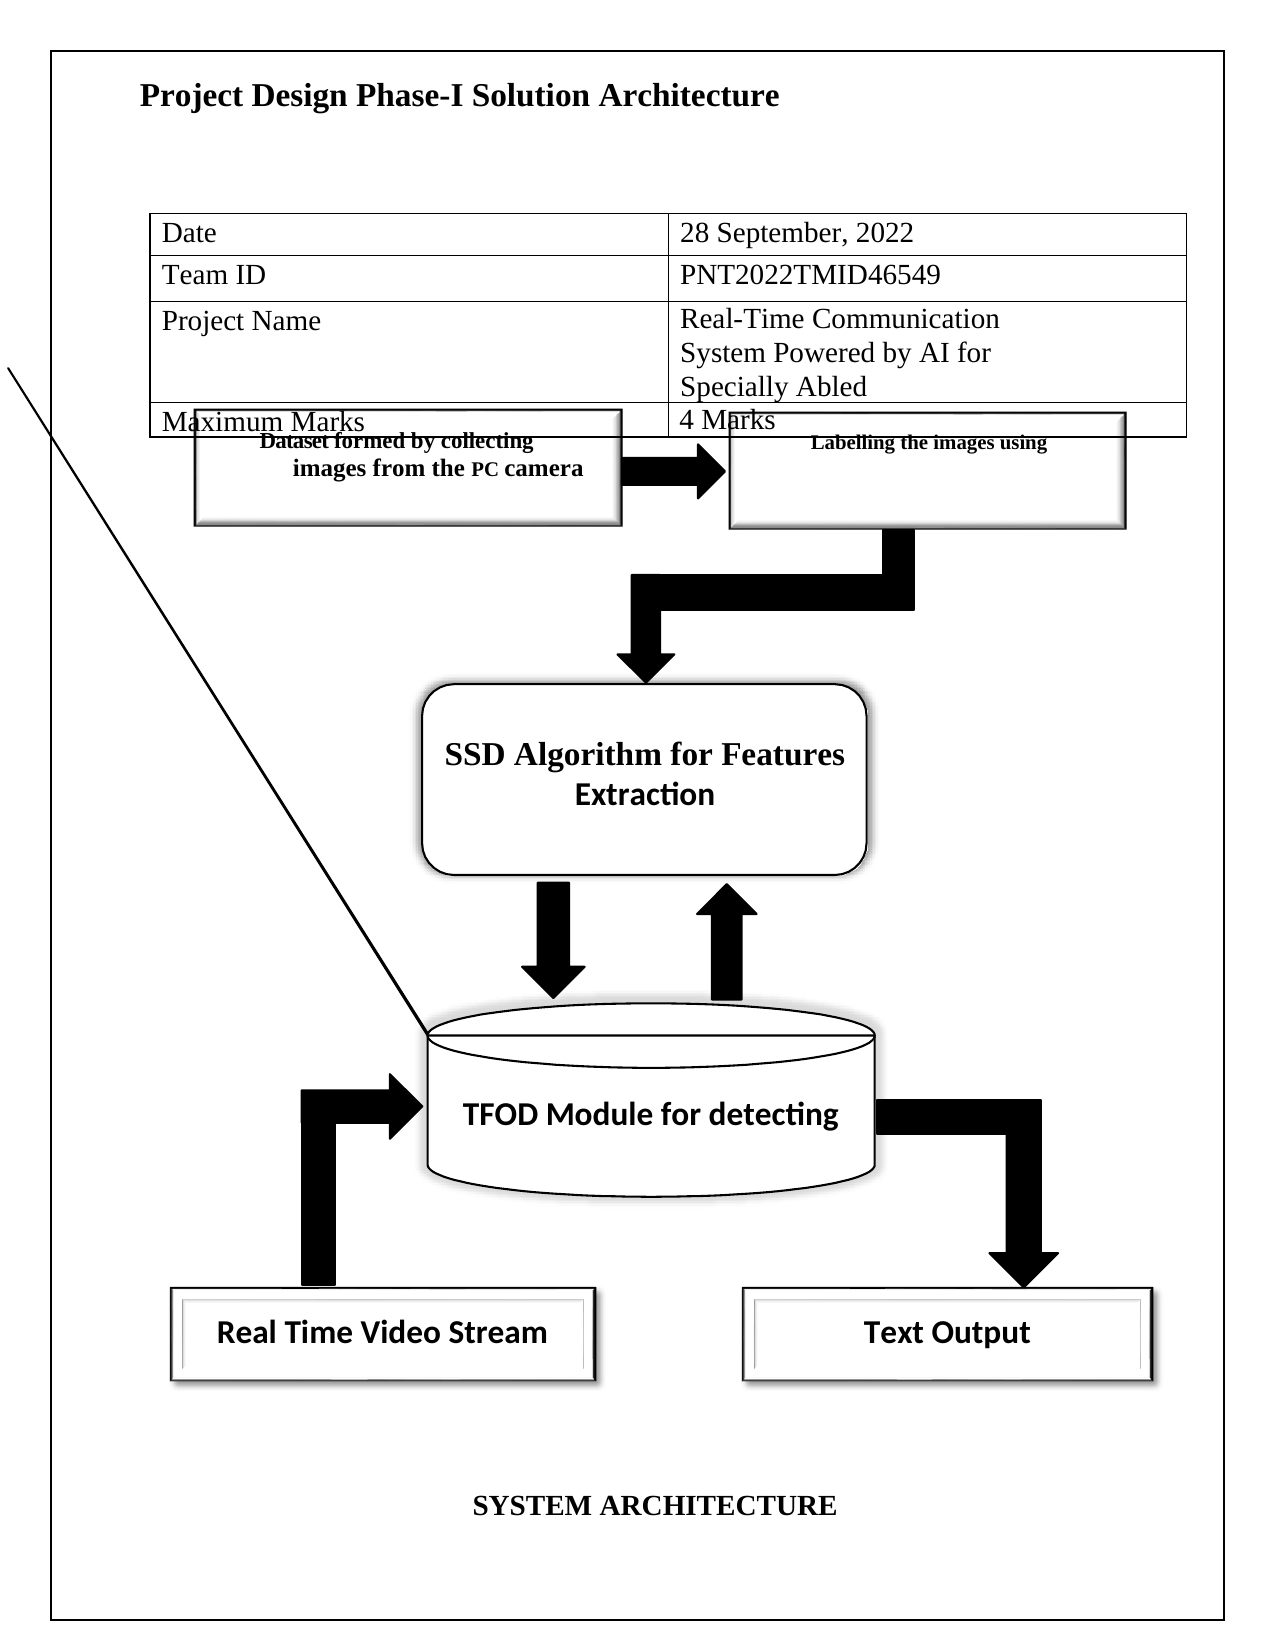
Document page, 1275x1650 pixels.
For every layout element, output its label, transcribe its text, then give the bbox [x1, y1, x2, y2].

picture [265, 438, 271, 447]
picture [739, 1285, 1164, 1392]
picture [413, 1016, 888, 1210]
picture [500, 438, 505, 447]
picture [728, 411, 1127, 436]
picture [193, 438, 623, 527]
picture [413, 989, 888, 1099]
title SYSTEM ARCHITECTURE [472, 1488, 1200, 1522]
picture [193, 408, 623, 436]
text Project Design Phase-I Solution Architecture [139, 75, 887, 113]
picture [291, 438, 299, 447]
picture [168, 1285, 606, 1392]
picture [728, 438, 1127, 530]
picture [405, 670, 883, 888]
